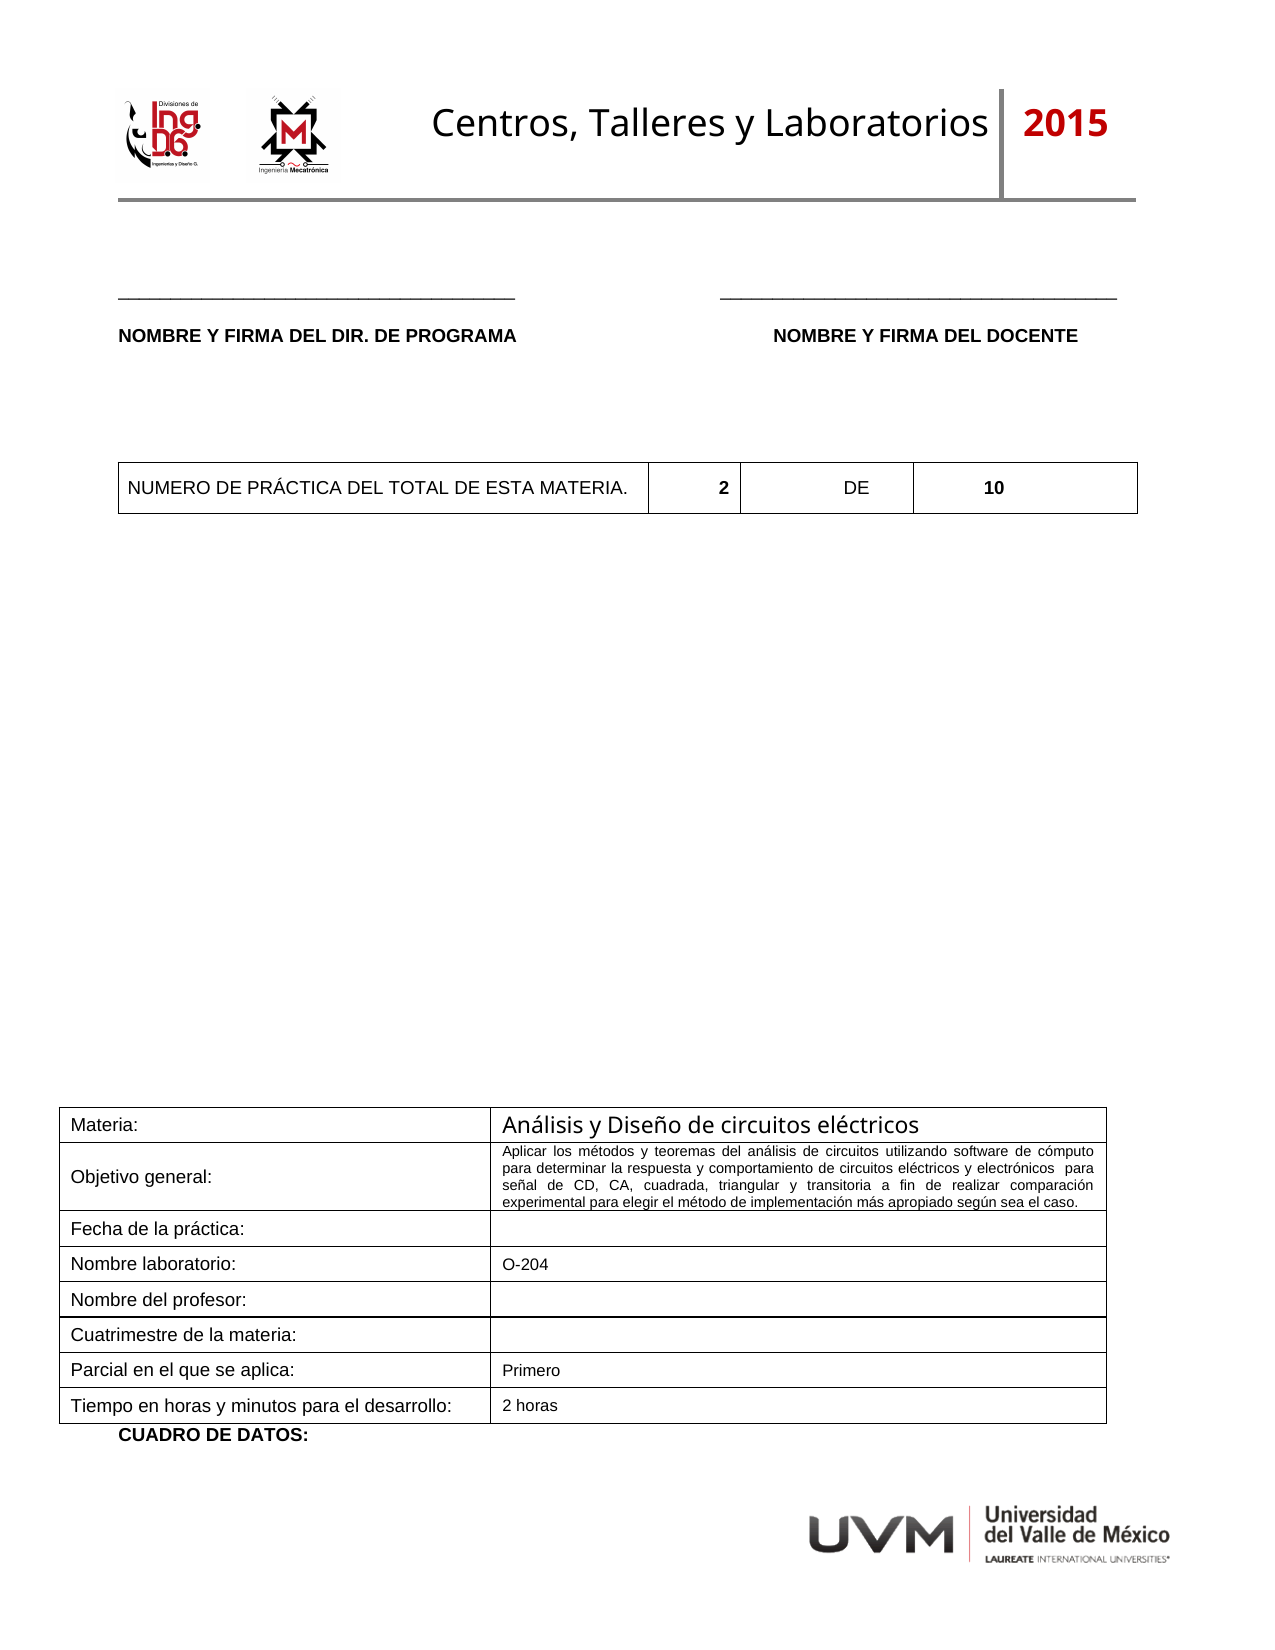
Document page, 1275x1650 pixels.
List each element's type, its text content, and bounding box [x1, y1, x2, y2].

table_cell Nombre del profesor: [60, 1282, 490, 1316]
table_header Análisis y Diseño de circuitos eléctricos [491, 1108, 1106, 1142]
text NOMBRE Y FIRMA DEL DIR. DE PROGRAMA NOMBRE Y FIRMA DEL DOCENTE [118, 325, 1142, 346]
text ______________________________________ ______________________________________ [118, 279, 1246, 301]
table_header Materia: [60, 1108, 490, 1142]
table_header 2 [649, 463, 740, 512]
table_cell Parcial en el que se aplica: [60, 1353, 490, 1387]
picture [115, 88, 210, 183]
picture [246, 88, 341, 183]
picture [809, 1505, 1170, 1563]
table_cell Objetivo general: [60, 1143, 490, 1210]
table_cell Cuatrimestre de la materia: [60, 1318, 490, 1352]
table_cell [491, 1211, 1106, 1246]
table_cell [491, 1318, 1106, 1352]
table_cell Primero [491, 1353, 1106, 1387]
table_cell Tiempo en horas y minutos para el desarrollo: [60, 1388, 490, 1423]
table_cell Fecha de la práctica: [60, 1211, 490, 1246]
table_cell Aplicar los métodos y teoremas del análisis de circuitos utilizando software de cómputo para determinar la respuesta y comportamiento de circuitos eléctricos y electrónicos para señal de CD, CA, cuadrada, triangular y transitoria a fin de realizar comparación experimental para elegir el método de implementación más apropiado según sea el caso. [491, 1143, 1106, 1210]
table_cell Nombre laboratorio: [60, 1247, 490, 1281]
table_cell 2 horas [491, 1388, 1106, 1423]
table_header NUMERO DE PRÁCTICA DEL TOTAL DE ESTA MATERIA. [119, 463, 648, 512]
table_cell O-204 [491, 1247, 1106, 1281]
table_header 10 [914, 463, 1137, 512]
table_header DE [741, 463, 913, 512]
text CUADRO DE DATOS: [118, 1424, 1142, 1445]
table_cell [491, 1282, 1106, 1316]
